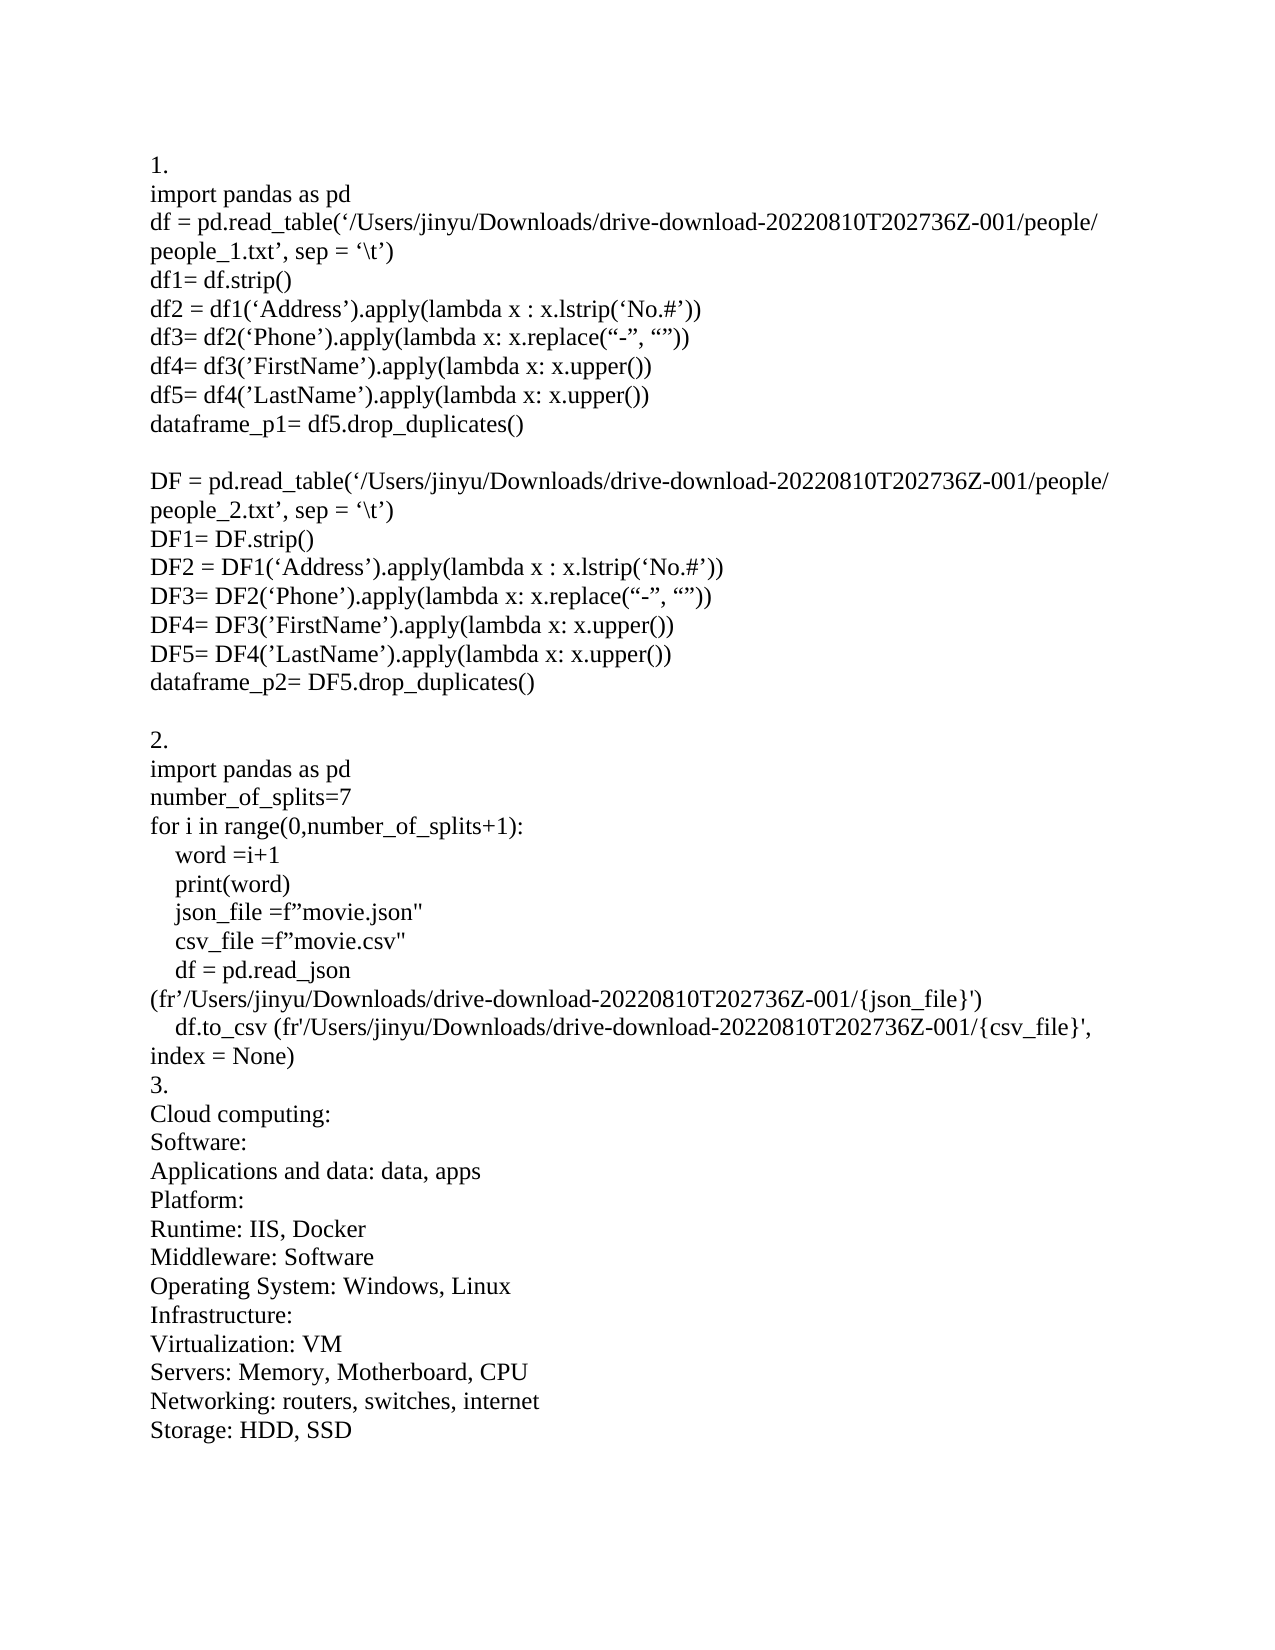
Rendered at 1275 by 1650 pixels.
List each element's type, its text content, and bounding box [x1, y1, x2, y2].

text import pandas as pd [150, 179, 1125, 207]
text Virtualization: VM [150, 1329, 1125, 1357]
text df2 = df1(‘Address’).apply(lambda x : x.lstrip(‘No.#’)) [150, 294, 1125, 322]
text df1= df.strip() [150, 265, 1125, 294]
text csv_file =f”movie.csv" [150, 926, 1125, 955]
text df = pd.read_table(‘/Users/jinyu/Downloads/drive-download-20220810T202736Z-001/people/people_1.txt’, sep = ‘\t’) [150, 207, 1125, 265]
text number_of_splits=7 [150, 782, 1125, 811]
text df = pd.read_json (fr’/Users/jinyu/Downloads/drive-download-20220810T202736Z-001/{json_file}') [150, 955, 1125, 1012]
text Applications and data: data, apps [150, 1156, 1125, 1185]
text dataframe_p1= df5.drop_duplicates() [150, 409, 1125, 437]
text DF3= DF2(‘Phone’).apply(lambda x: x.replace(“-”, “”)) [150, 581, 1125, 610]
text import pandas as pd [150, 754, 1125, 782]
text Software: [150, 1127, 1125, 1156]
text for i in range(0,number_of_splits+1): [150, 811, 1125, 840]
text DF2 = DF1(‘Address’).apply(lambda x : x.lstrip(‘No.#’)) [150, 552, 1125, 581]
text Servers: Memory, Motherboard, CPU [150, 1357, 1125, 1386]
text DF = pd.read_table(‘/Users/jinyu/Downloads/drive-download-20220810T202736Z-001/people/people_2.txt’, sep = ‘\t’) [150, 466, 1125, 524]
text df3= df2(‘Phone’).apply(lambda x: x.replace(“-”, “”)) [150, 322, 1125, 351]
text df.to_csv (fr'/Users/jinyu/Downloads/drive-download-20220810T202736Z-001/{csv_file}', index = None) [150, 1012, 1125, 1070]
text Operating System: Windows, Linux [150, 1271, 1125, 1300]
text 3. [150, 1070, 1125, 1099]
text 1. [150, 150, 1125, 179]
text DF1= DF.strip() [150, 524, 1125, 552]
text 2. [150, 725, 1125, 754]
text Networking: routers, switches, internet [150, 1386, 1125, 1415]
text Runtime: IIS, Docker [150, 1214, 1125, 1242]
text print(word) [150, 869, 1125, 897]
text df4= df3(’FirstName’).apply(lambda x: x.upper()) [150, 351, 1125, 380]
text json_file =f”movie.json" [150, 897, 1125, 926]
text DF5= DF4(’LastName’).apply(lambda x: x.upper()) [150, 639, 1125, 667]
text Middleware: Software [150, 1242, 1125, 1271]
text df5= df4(’LastName’).apply(lambda x: x.upper()) [150, 380, 1125, 409]
text Infrastructure: [150, 1300, 1125, 1329]
text word =i+1 [150, 840, 1125, 869]
text Cloud computing: [150, 1099, 1125, 1127]
text DF4= DF3(’FirstName’).apply(lambda x: x.upper()) [150, 610, 1125, 639]
text Storage: HDD, SSD [150, 1415, 1125, 1444]
text dataframe_p2= DF5.drop_duplicates() [150, 667, 1125, 696]
text Platform: [150, 1185, 1125, 1214]
